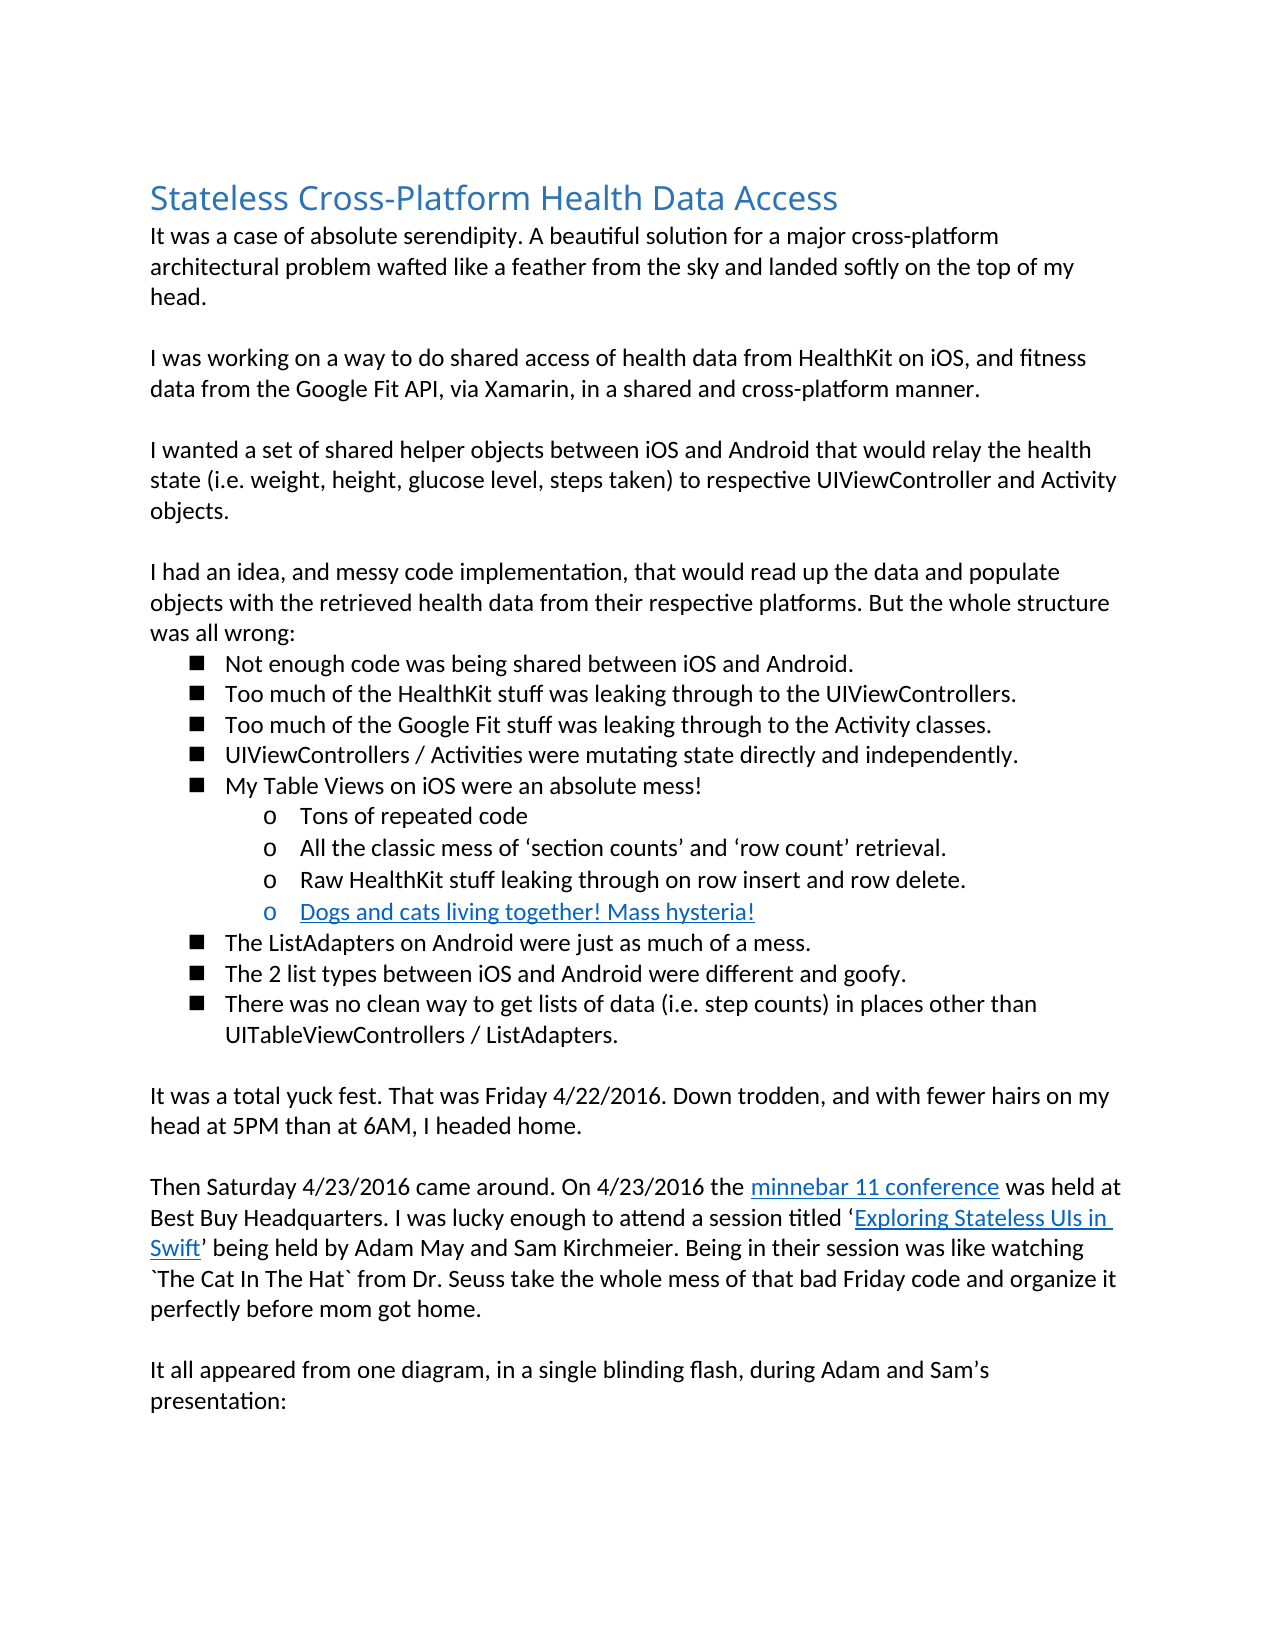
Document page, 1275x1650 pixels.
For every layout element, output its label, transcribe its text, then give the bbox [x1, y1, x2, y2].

text Then Saturday 4/23/2016 came around. On 4/23/2016 the minnebar 11 conference was held at Best Buy Headquarters. I was lucky enough to attend a session titled ‘Exploring Stateless UIs in Swift’ being held by Adam May and Sam Kirchmeier. Being in their session was like watching `The Cat In The Hat` from Dr. Seuss take the whole mess of that bad Friday code and organize it perfectly before mom got home. [150, 1172, 1125, 1324]
text I wanted a set of shared helper objects between iOS and Android that would relay the health state (i.e. weight, height, glucose level, steps taken) to respective UIViewController and Activity objects. [150, 434, 1125, 526]
list Tons of repeated code [262, 800, 1125, 832]
list My Table Views on iOS were an absolute mess! [187, 770, 1125, 800]
list Too much of the Google Fit stuff was leaking through to the Activity classes. [187, 709, 1125, 739]
text It all appeared from one diagram, in a single blinding flash, during Adam and Sam’s presentation: [150, 1355, 1125, 1416]
text I had an idea, and messy code implementation, that would read up the data and populate objects with the retrieved health data from their respective platforms. But the whole structure was all wrong: [150, 556, 1125, 648]
text I was working on a way to do shared access of health data from HealthKit on iOS, and fitness data from the Google Fit API, via Xamarin, in a shared and cross-platform manner. [150, 342, 1125, 403]
list The ListAdapters on Android were just as much of a mess. [187, 927, 1125, 958]
list All the classic mess of ‘section counts’ and ‘row count’ retrieval. [262, 832, 1125, 864]
text It was a total yuck fest. That was Friday 4/22/2016. Down trodden, and with fewer hairs on my head at 5PM than at 6AM, I headed home. [150, 1080, 1125, 1141]
list The 2 list types between iOS and Android were different and goofy. [187, 958, 1125, 988]
list Too much of the HealthKit stuff was leaking through to the UIViewControllers. [187, 678, 1125, 709]
subtitle Stateless Cross-Platform Health Data Access [150, 175, 1125, 220]
list UIViewControllers / Activities were mutating state directly and independently. [187, 739, 1125, 770]
list Dogs and cats living together! Mass hysteria! [262, 896, 1125, 927]
text It was a case of absolute serendipity. A beautiful solution for a major cross-platform architectural problem wafted like a feather from the sky and landed softly on the top of my head. [150, 220, 1125, 312]
list Raw HealthKit stuff leaking through on row insert and row delete. [262, 864, 1125, 896]
list There was no clean way to get lists of data (i.e. step counts) in places other than UITableViewControllers / ListAdapters. [187, 988, 1125, 1049]
list Not enough code was being shared between iOS and Android. [187, 648, 1125, 678]
